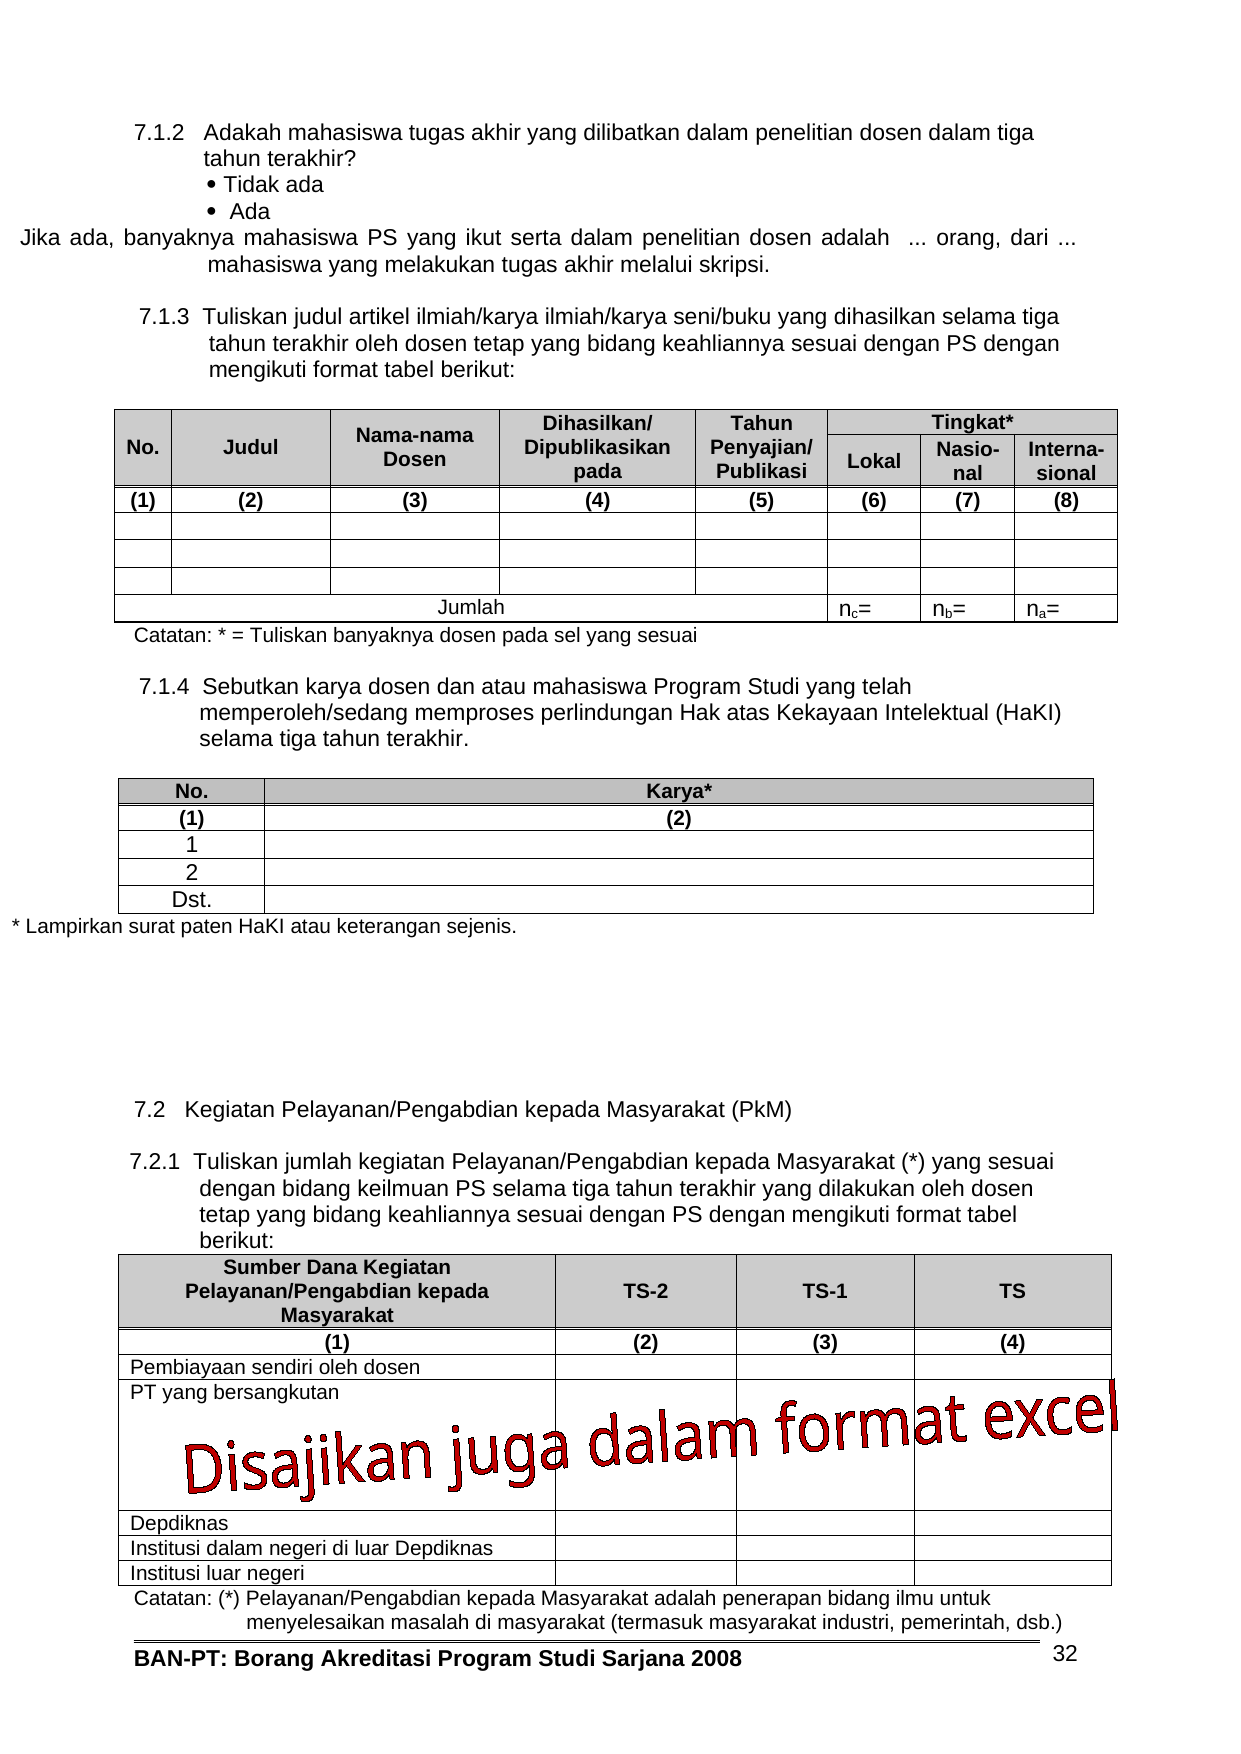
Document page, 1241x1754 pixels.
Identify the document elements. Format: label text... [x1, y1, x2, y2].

table_cell [500, 568, 695, 594]
text 7.2.1 Tuliskan jumlah kegiatan Pelayanan/Pengabdian kepada Masyarakat (*) yang sesuai dengan bidang keilmuan PS selama tiga tahun terakhir yang dilakukan oleh dosen tetap yang bidang keahliannya sesuai dengan PS dengan mengikuti format tabel berikut: [129, 1148, 1078, 1254]
table_cell [265, 831, 1093, 858]
table_cell Nasio-nal [921, 435, 1014, 485]
table_header TS [915, 1255, 1111, 1327]
table_header No. [115, 410, 171, 485]
table_cell (2) [265, 806, 1093, 830]
table_header Judul [172, 410, 330, 485]
table_header TS-1 [737, 1255, 914, 1327]
table_cell Interna-sional [1015, 435, 1117, 485]
table_cell [737, 1536, 914, 1560]
table_cell [172, 513, 330, 539]
table_cell [828, 568, 920, 594]
table_cell [172, 568, 330, 594]
text 7.1.2 Adakah mahasiswa tugas akhir yang dilibatkan dalam penelitian dosen dalam tiga tahun terakhir? [133, 119, 1078, 171]
table_cell [556, 1355, 736, 1379]
table_cell (8) [1015, 488, 1117, 512]
table_cell (7) [921, 488, 1014, 512]
table_cell (3) [331, 488, 499, 512]
table_cell [115, 568, 171, 594]
table_cell [915, 1536, 1111, 1560]
table_cell [556, 1536, 736, 1560]
table_cell PT yang bersangkutan [119, 1380, 555, 1510]
list Ada [207, 198, 1078, 224]
text 7.1.4 Sebutkan karya dosen dan atau mahasiswa Program Studi yang telah memperoleh/sedang memproses perlindungan Hak atas Kekayaan Intelektual (HaKI) selama tiga tahun terakhir. [138, 673, 1078, 752]
table_cell [696, 540, 827, 567]
list Tidak ada [207, 171, 1078, 198]
table_header Tahun Penyajian/ Publikasi [696, 410, 827, 485]
table_cell (4) [915, 1330, 1111, 1354]
table_cell [737, 1380, 914, 1510]
table_cell Institusi dalam negeri di luar Depdiknas [119, 1536, 555, 1560]
table_header Sumber Dana Kegiatan Pelayanan/Pengabdian kepada Masyarakat [119, 1255, 555, 1327]
table_header No. [119, 779, 264, 803]
table_cell [1015, 513, 1117, 539]
table_cell [331, 568, 499, 594]
table_cell [696, 568, 827, 594]
table_cell Pembiayaan sendiri oleh dosen [119, 1355, 555, 1379]
table_cell [265, 886, 1093, 912]
table_cell Institusi luar negeri [119, 1561, 555, 1585]
text 7.1.3 Tuliskan judul artikel ilmiah/karya ilmiah/karya seni/buku yang dihasilkan selama tiga tahun terakhir oleh dosen tetap yang bidang keahliannya sesuai dengan PS dengan mengikuti format tabel berikut: [138, 303, 1078, 382]
table_header Nama-nama Dosen [331, 410, 499, 485]
text 7.2 Kegiatan Pelayanan/Pengabdian kepada Masyarakat (PkM) [133, 1096, 1078, 1122]
table_cell [915, 1380, 1111, 1510]
table_cell [915, 1355, 1111, 1379]
table_cell (2) [556, 1330, 736, 1354]
text Catatan: (*) Pelayanan/Pengabdian kepada Masyarakat adalah penerapan bidang ilmu untuk menyelesaikan masalah di masyarakat (termasuk masyarakat industri, pemerintah, dsb.) [133, 1586, 1078, 1634]
table_cell 1 [119, 831, 264, 858]
table_cell [915, 1561, 1111, 1585]
table_cell [737, 1511, 914, 1535]
table_cell [115, 513, 171, 539]
table_cell [915, 1511, 1111, 1535]
table_cell [331, 540, 499, 567]
table_cell [500, 540, 695, 567]
table_cell [556, 1561, 736, 1585]
table_cell (2) [172, 488, 330, 512]
table_cell nb= [921, 595, 1014, 621]
table_cell [828, 513, 920, 539]
table_cell Jumlah [115, 595, 827, 621]
table_cell Dst. [119, 886, 264, 912]
table_header Dihasilkan/ Dipublikasikan pada [500, 410, 695, 485]
table_cell (6) [828, 488, 920, 512]
table_cell [921, 568, 1014, 594]
table_header TS-2 [556, 1255, 736, 1327]
table_cell na= [1015, 595, 1117, 621]
table_cell (1) [119, 806, 264, 830]
table_cell [737, 1355, 914, 1379]
table_header Tingkat* [828, 410, 1117, 434]
table_cell [500, 513, 695, 539]
table_cell [331, 513, 499, 539]
table_cell [265, 859, 1093, 885]
table_cell [556, 1511, 736, 1535]
table_cell (3) [737, 1330, 914, 1354]
table_cell Lokal [828, 435, 920, 485]
table_cell (4) [500, 488, 695, 512]
table_cell [115, 540, 171, 567]
table_cell [921, 513, 1014, 539]
table_cell [556, 1380, 736, 1510]
text Jika ada, banyaknya mahasiswa PS yang ikut serta dalam penelitian dosen adalah ... orang, dari ... mahasiswa yang melakukan tugas akhir melalui skripsi. [20, 224, 1078, 277]
text Catatan: * = Tuliskan banyaknya dosen pada sel yang sesuai [133, 623, 1078, 646]
text * Lampirkan surat paten HaKI atau keterangan sejenis. [12, 913, 1078, 937]
table_cell [921, 540, 1014, 567]
table_cell (1) [119, 1330, 555, 1354]
table_cell [737, 1561, 914, 1585]
table_cell (1) [115, 488, 171, 512]
table_cell [696, 513, 827, 539]
table_cell nc= [828, 595, 920, 621]
table_header Karya* [265, 779, 1093, 803]
table_cell (5) [696, 488, 827, 512]
table_cell [828, 540, 920, 567]
table_cell 2 [119, 859, 264, 885]
table_cell [1015, 568, 1117, 594]
table_cell [1015, 540, 1117, 567]
table_cell Depdiknas [119, 1511, 555, 1535]
table_cell [172, 540, 330, 567]
